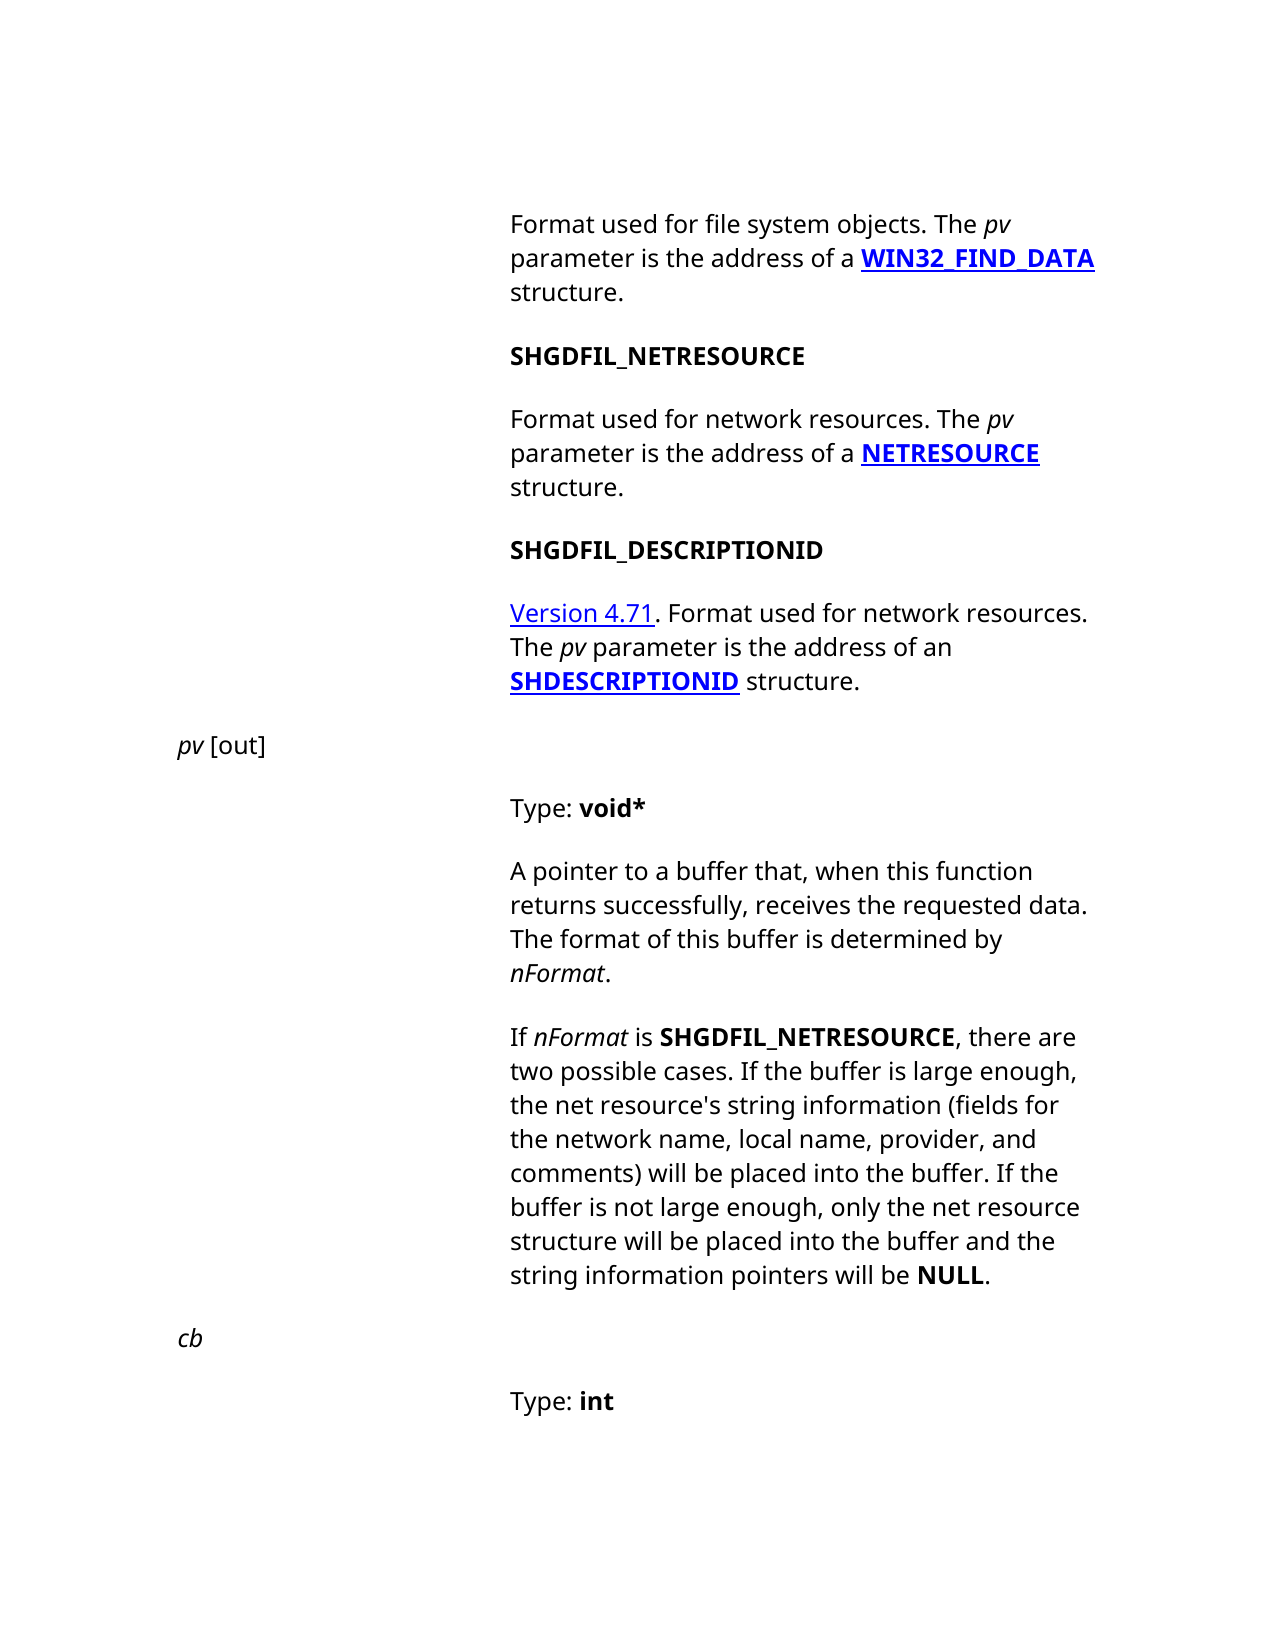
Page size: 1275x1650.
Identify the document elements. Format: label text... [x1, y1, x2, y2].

text Format used for network resources. The pv parameter is the address of a NETRESOURCE structure. [510, 401, 1098, 503]
text Type: int [510, 1384, 1098, 1418]
text Version 4.71. Format used for network resources. The pv parameter is the address of an SHDESCRIPTIONID structure. [510, 596, 1098, 698]
text SHGDFIL_NETRESOURCE [510, 338, 1098, 372]
text A pointer to a buffer that, when this function returns successfully, receives the requested data. The format of this buffer is determined by nFormat. [510, 854, 1098, 990]
text pv [out] [177, 727, 1098, 761]
text Type: void* [510, 791, 1098, 824]
text Format used for file system objects. The pv parameter is the address of a WIN32_FIND_DATA structure. [510, 207, 1098, 309]
text SHGDFIL_DESCRIPTIONID [510, 533, 1098, 567]
text cb [177, 1321, 1098, 1355]
text If nFormat is SHGDFIL_NETRESOURCE, there are two possible cases. If the buffer is large enough, the net resource's string information (fields for the network name, local name, provider, and comments) will be placed into the buffer. If the buffer is not large enough, only the net resource structure will be placed into the buffer and the string information pointers will be NULL. [510, 1019, 1098, 1292]
